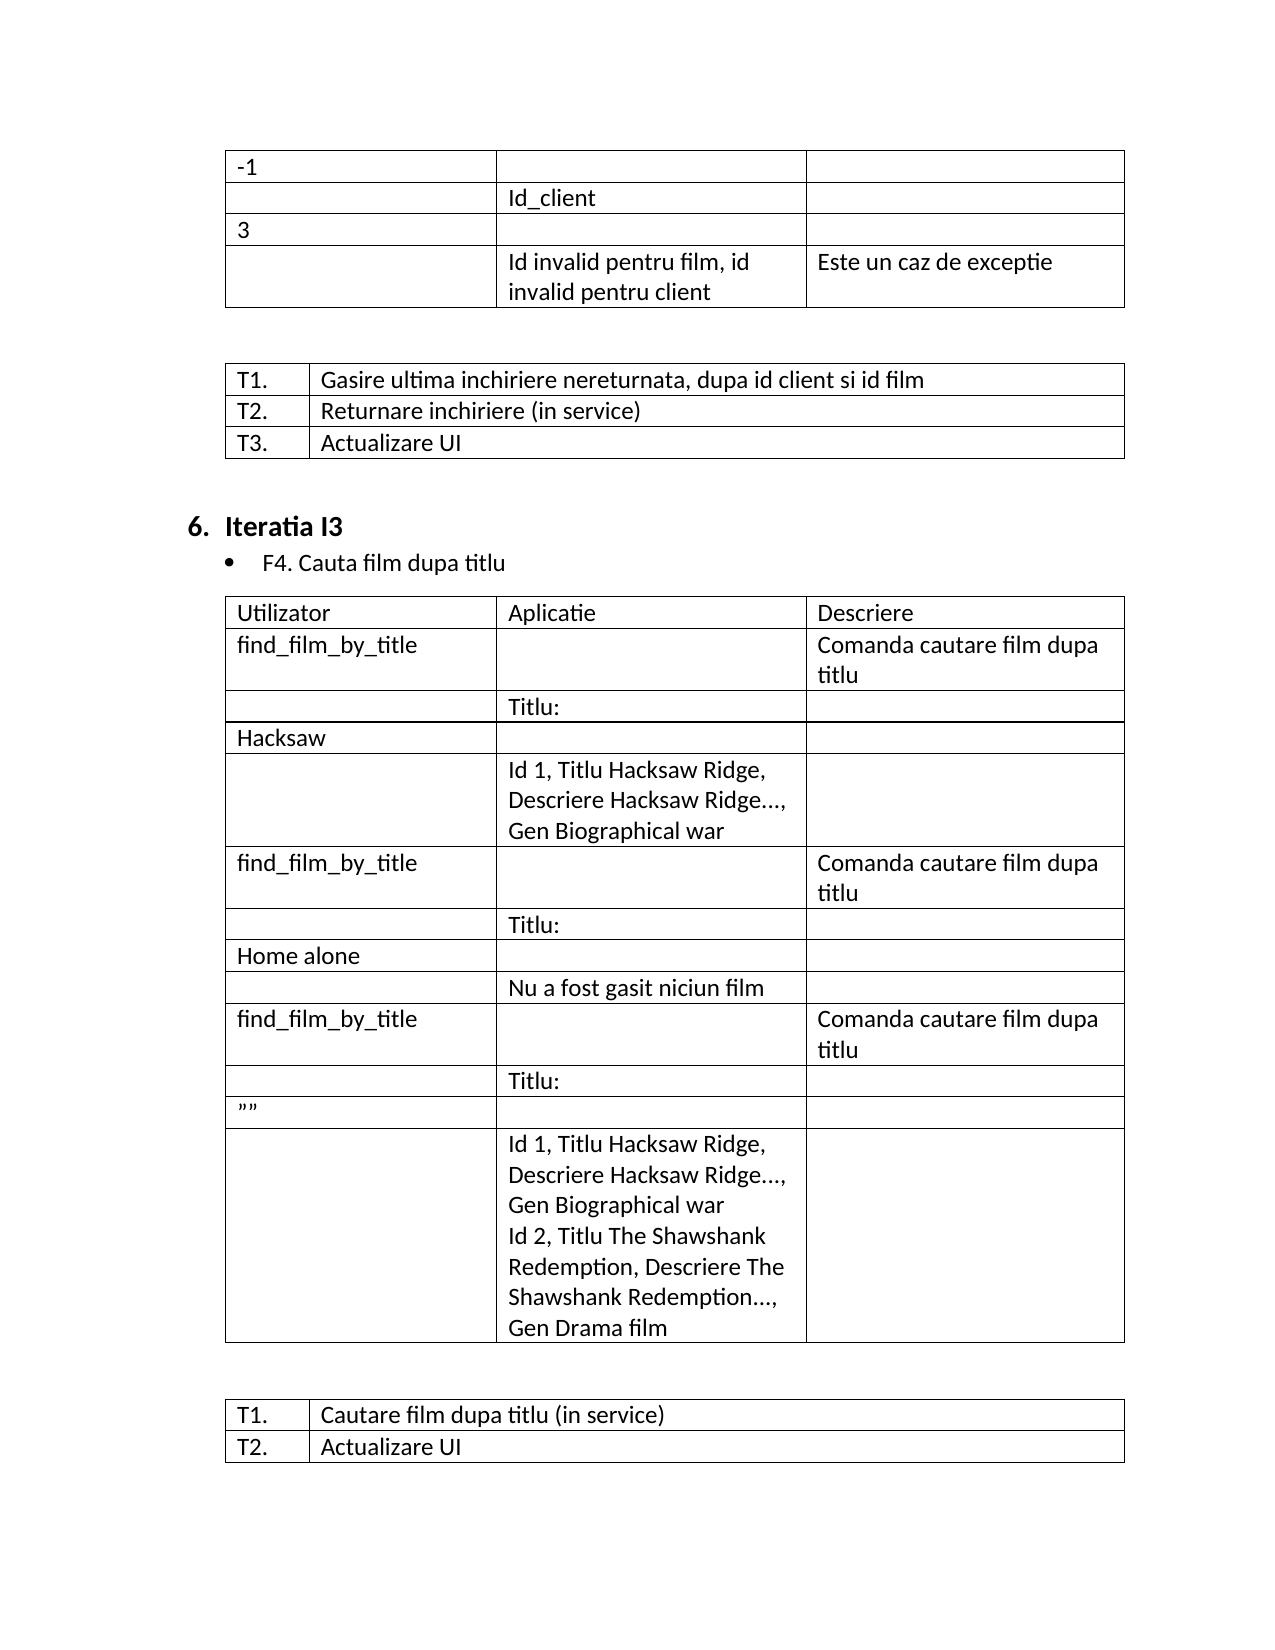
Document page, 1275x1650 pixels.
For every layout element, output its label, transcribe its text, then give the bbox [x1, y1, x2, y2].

table_cell [497, 629, 806, 690]
table_header T1. [226, 1400, 309, 1430]
table_cell Actualizare UI [310, 427, 1124, 458]
list F4. Cauta film dupa titlu [225, 547, 1125, 577]
table_cell [807, 972, 1124, 1002]
table_cell Hacksaw [226, 723, 496, 753]
table_cell [807, 1066, 1124, 1096]
table_cell [497, 847, 806, 908]
table_cell [226, 972, 496, 1002]
table_cell [226, 754, 496, 846]
table_cell [497, 723, 806, 753]
list Iteratia I3 [187, 508, 1125, 544]
table_cell find_film_by_title [226, 1004, 496, 1064]
table_cell Id invalid pentru film, id invalid pentru client [497, 246, 806, 307]
table_cell [807, 723, 1124, 753]
table_cell Este un caz de exceptie [807, 246, 1124, 307]
table_cell [226, 1129, 496, 1342]
table_header Aplicatie [497, 597, 806, 628]
table_cell Id 1, Titlu Hacksaw Ridge, Descriere Hacksaw Ridge..., Gen Biographical war Id 2, Titlu The Shawshank Redemption, Descriere The Shawshank Redemption..., Gen Drama film [497, 1129, 806, 1342]
table_cell 3 [226, 214, 496, 245]
table_cell Id 1, Titlu Hacksaw Ridge, Descriere Hacksaw Ridge..., Gen Biographical war [497, 754, 806, 846]
table_cell Comanda cautare film dupa titlu [807, 847, 1124, 908]
table_cell [226, 909, 496, 939]
table_header Gasire ultima inchiriere nereturnata, dupa id client si id film [310, 364, 1124, 394]
table_cell [497, 1004, 806, 1064]
table_cell [807, 1129, 1124, 1342]
table_cell Returnare inchiriere (in service) [310, 396, 1124, 426]
table_cell Home alone [226, 940, 496, 971]
table_cell T2. [226, 396, 309, 426]
table_cell find_film_by_title [226, 847, 496, 908]
table_cell -1 [226, 151, 496, 182]
table_cell Actualizare UI [310, 1431, 1124, 1462]
table_cell [807, 1097, 1124, 1128]
table_cell [807, 183, 1124, 213]
table_cell [226, 183, 496, 213]
table_header Descriere [807, 597, 1124, 628]
table_cell [226, 691, 496, 721]
table_cell [497, 1097, 806, 1128]
table_cell Nu a fost gasit niciun film [497, 972, 806, 1002]
table_cell ”” [226, 1097, 496, 1128]
table_cell [807, 691, 1124, 721]
table_cell Comanda cautare film dupa titlu [807, 629, 1124, 690]
table_cell Titlu: [497, 691, 806, 721]
table_cell [497, 151, 806, 182]
table_cell [226, 1066, 496, 1096]
table_header Cautare film dupa titlu (in service) [310, 1400, 1124, 1430]
table_cell find_film_by_title [226, 629, 496, 690]
table_cell [497, 940, 806, 971]
table_cell Comanda cautare film dupa titlu [807, 1004, 1124, 1064]
table_cell Titlu: [497, 1066, 806, 1096]
table_cell Titlu: [497, 909, 806, 939]
table_cell [226, 246, 496, 307]
table_cell [807, 151, 1124, 182]
table_header T1. [226, 364, 309, 394]
table_cell [807, 909, 1124, 939]
table_cell [807, 214, 1124, 245]
table_header Utilizator [226, 597, 496, 628]
table_cell [807, 940, 1124, 971]
table_cell [497, 214, 806, 245]
table_cell T3. [226, 427, 309, 458]
table_cell T2. [226, 1431, 309, 1462]
table_cell [807, 754, 1124, 846]
table_cell Id_client [497, 183, 806, 213]
